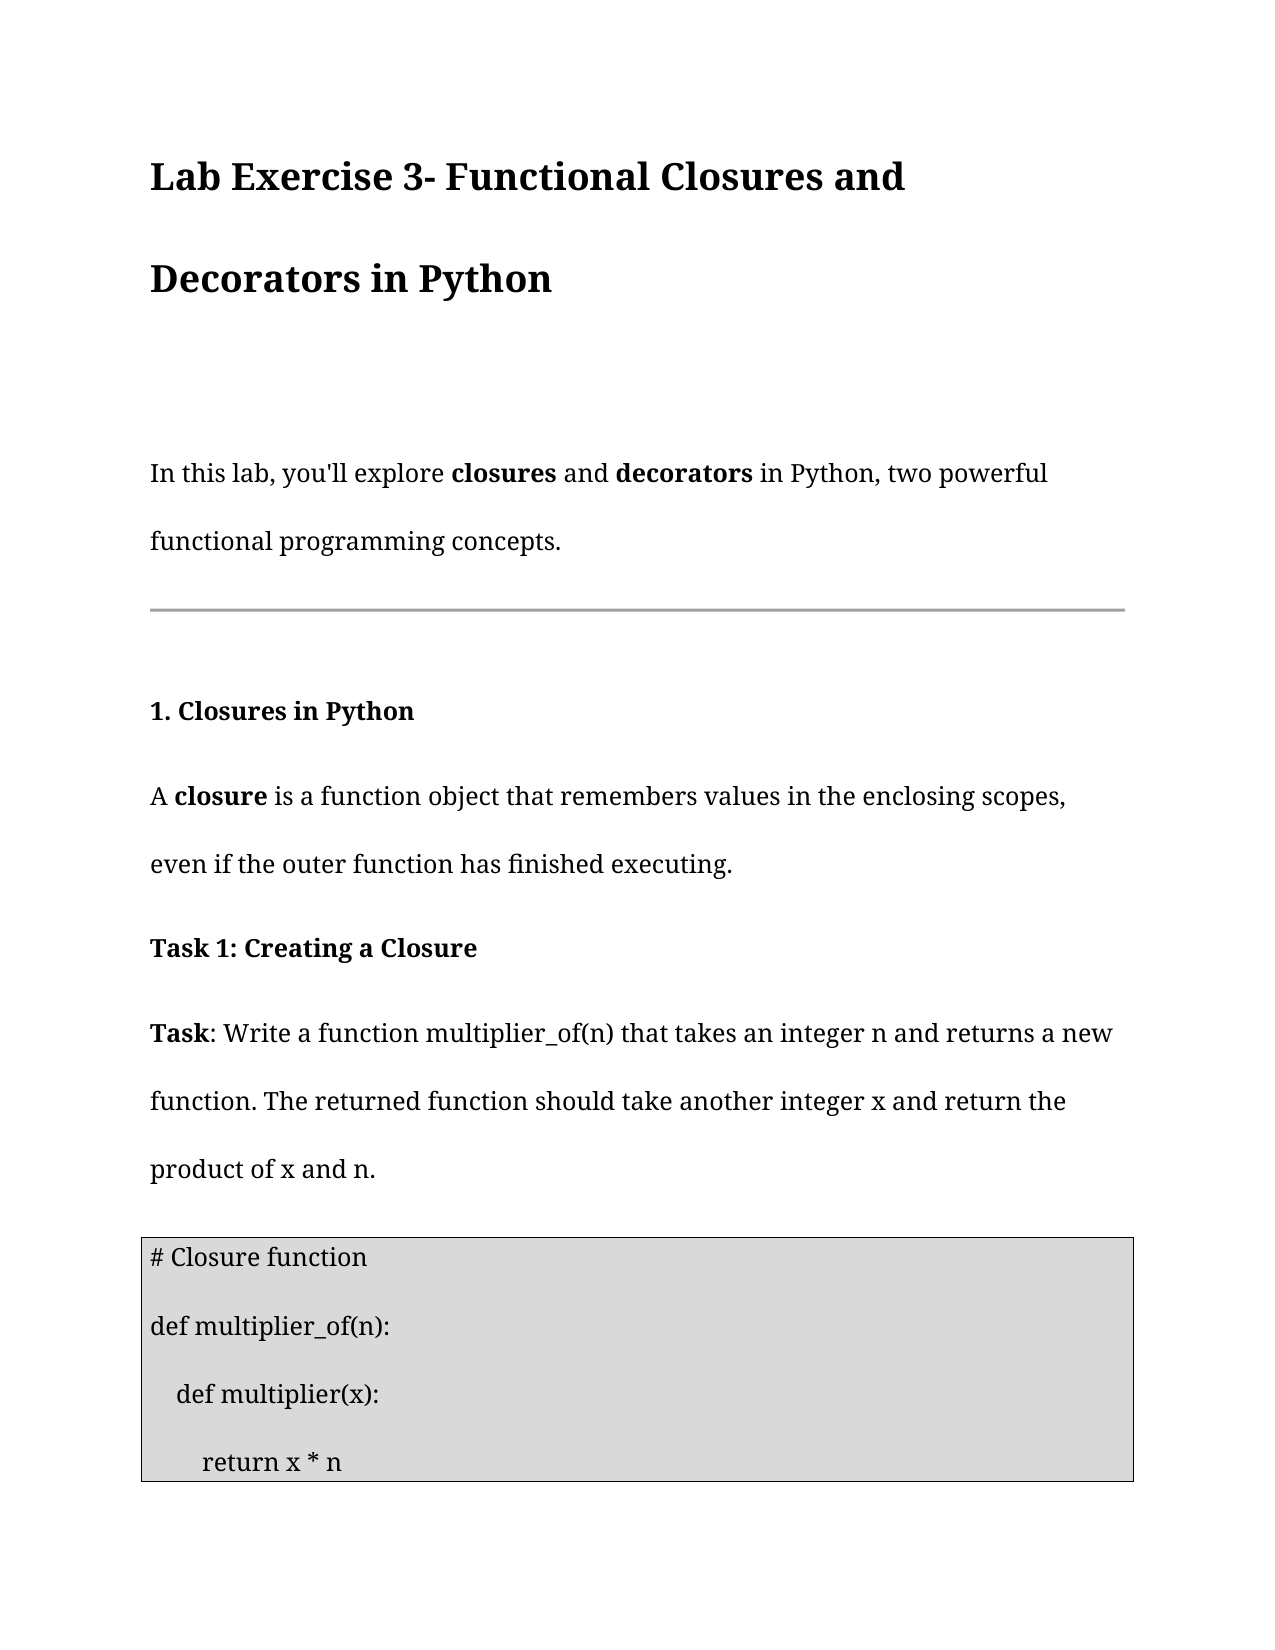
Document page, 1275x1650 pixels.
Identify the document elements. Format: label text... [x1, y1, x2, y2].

text Task 1: Creating a Closure [150, 931, 1125, 965]
text Task: Write a function multiplier_of(n) that takes an integer n and returns a new function. The returned function should take another integer x and return the product of x and n. [150, 1016, 1125, 1186]
text Lab Exercise 3- Functional Closures and Decorators in Python [150, 150, 1125, 303]
text def multiplier_of(n): [142, 1305, 1133, 1342]
text In this lab, you'll explore closures and decorators in Python, two powerful functional programming concepts. [150, 456, 1125, 558]
text A closure is a function object that remembers values in the enclosing scopes, even if the outer function has finished executing. [150, 778, 1125, 880]
text return x * n [142, 1441, 1133, 1481]
text def multiplier(x): [142, 1373, 1133, 1410]
text # Closure function [142, 1238, 1133, 1274]
text 1. Closures in Python [150, 693, 1125, 727]
